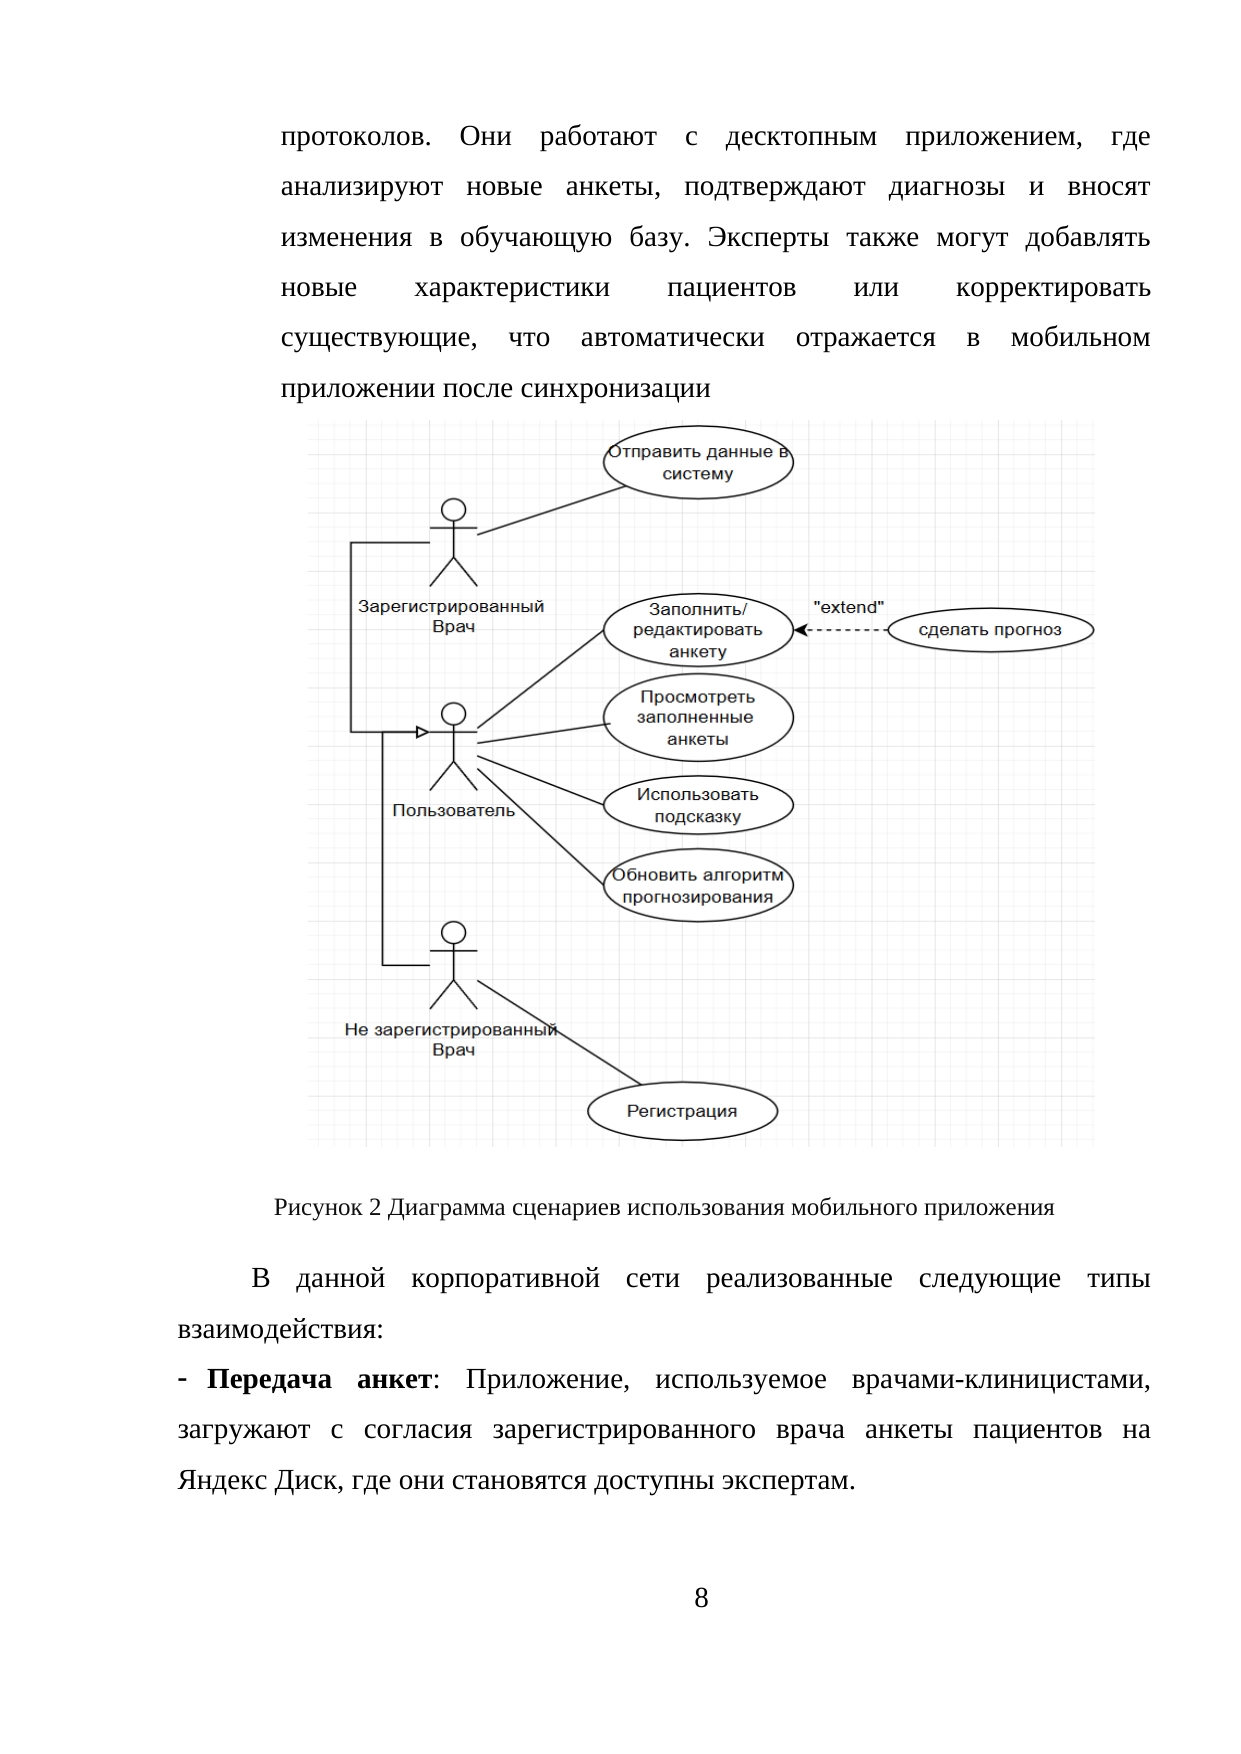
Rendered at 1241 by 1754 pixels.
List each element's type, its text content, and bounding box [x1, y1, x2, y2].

picture [307, 420, 1095, 1147]
text Передача анкет: Приложение, используемое врачами-клиницистами, загружают с согласия зарегистрированного врача анкеты пациентов на Яндекс Диск, где они становятся доступны экспертам. [177, 1361, 1152, 1496]
text В данной корпоративной сети реализованные следующие типы взаимодействия: [177, 1261, 1152, 1344]
